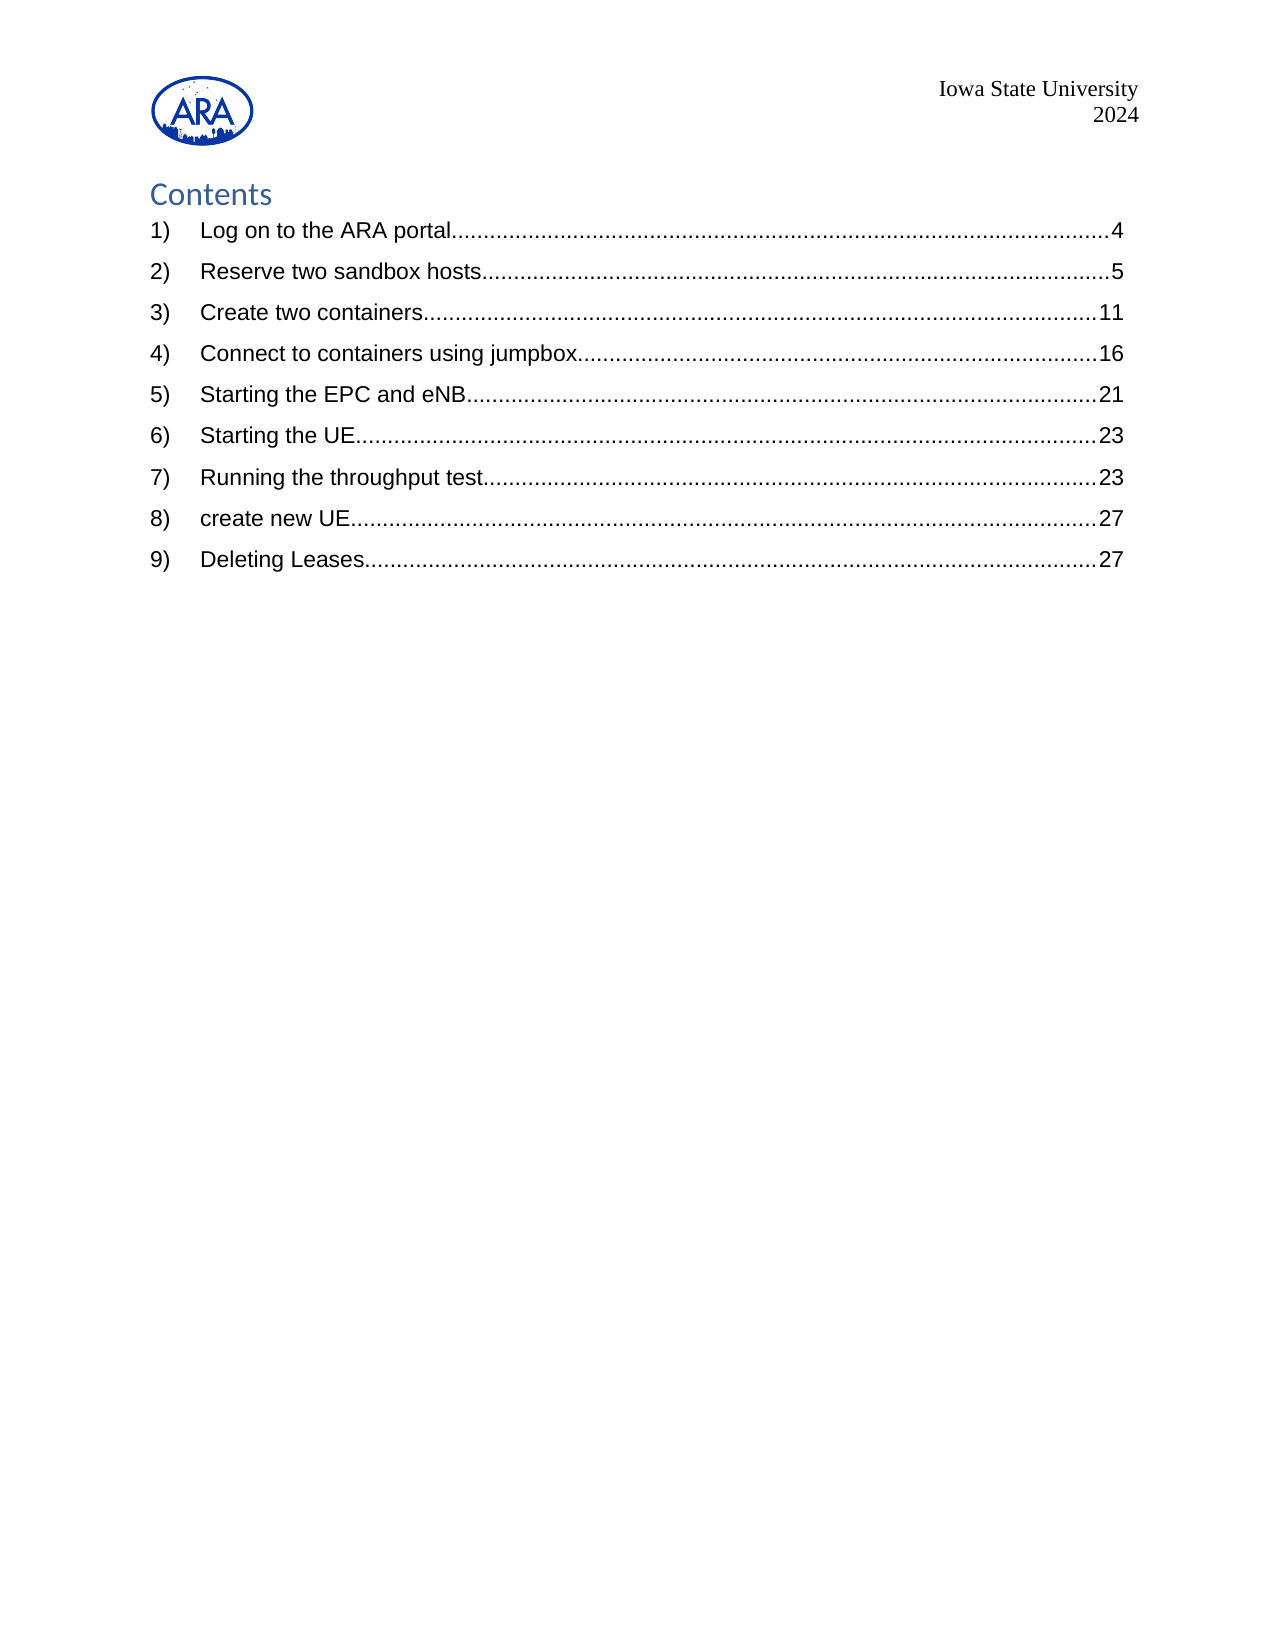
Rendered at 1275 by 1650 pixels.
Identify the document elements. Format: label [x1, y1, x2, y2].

picture [150, 75, 264, 147]
